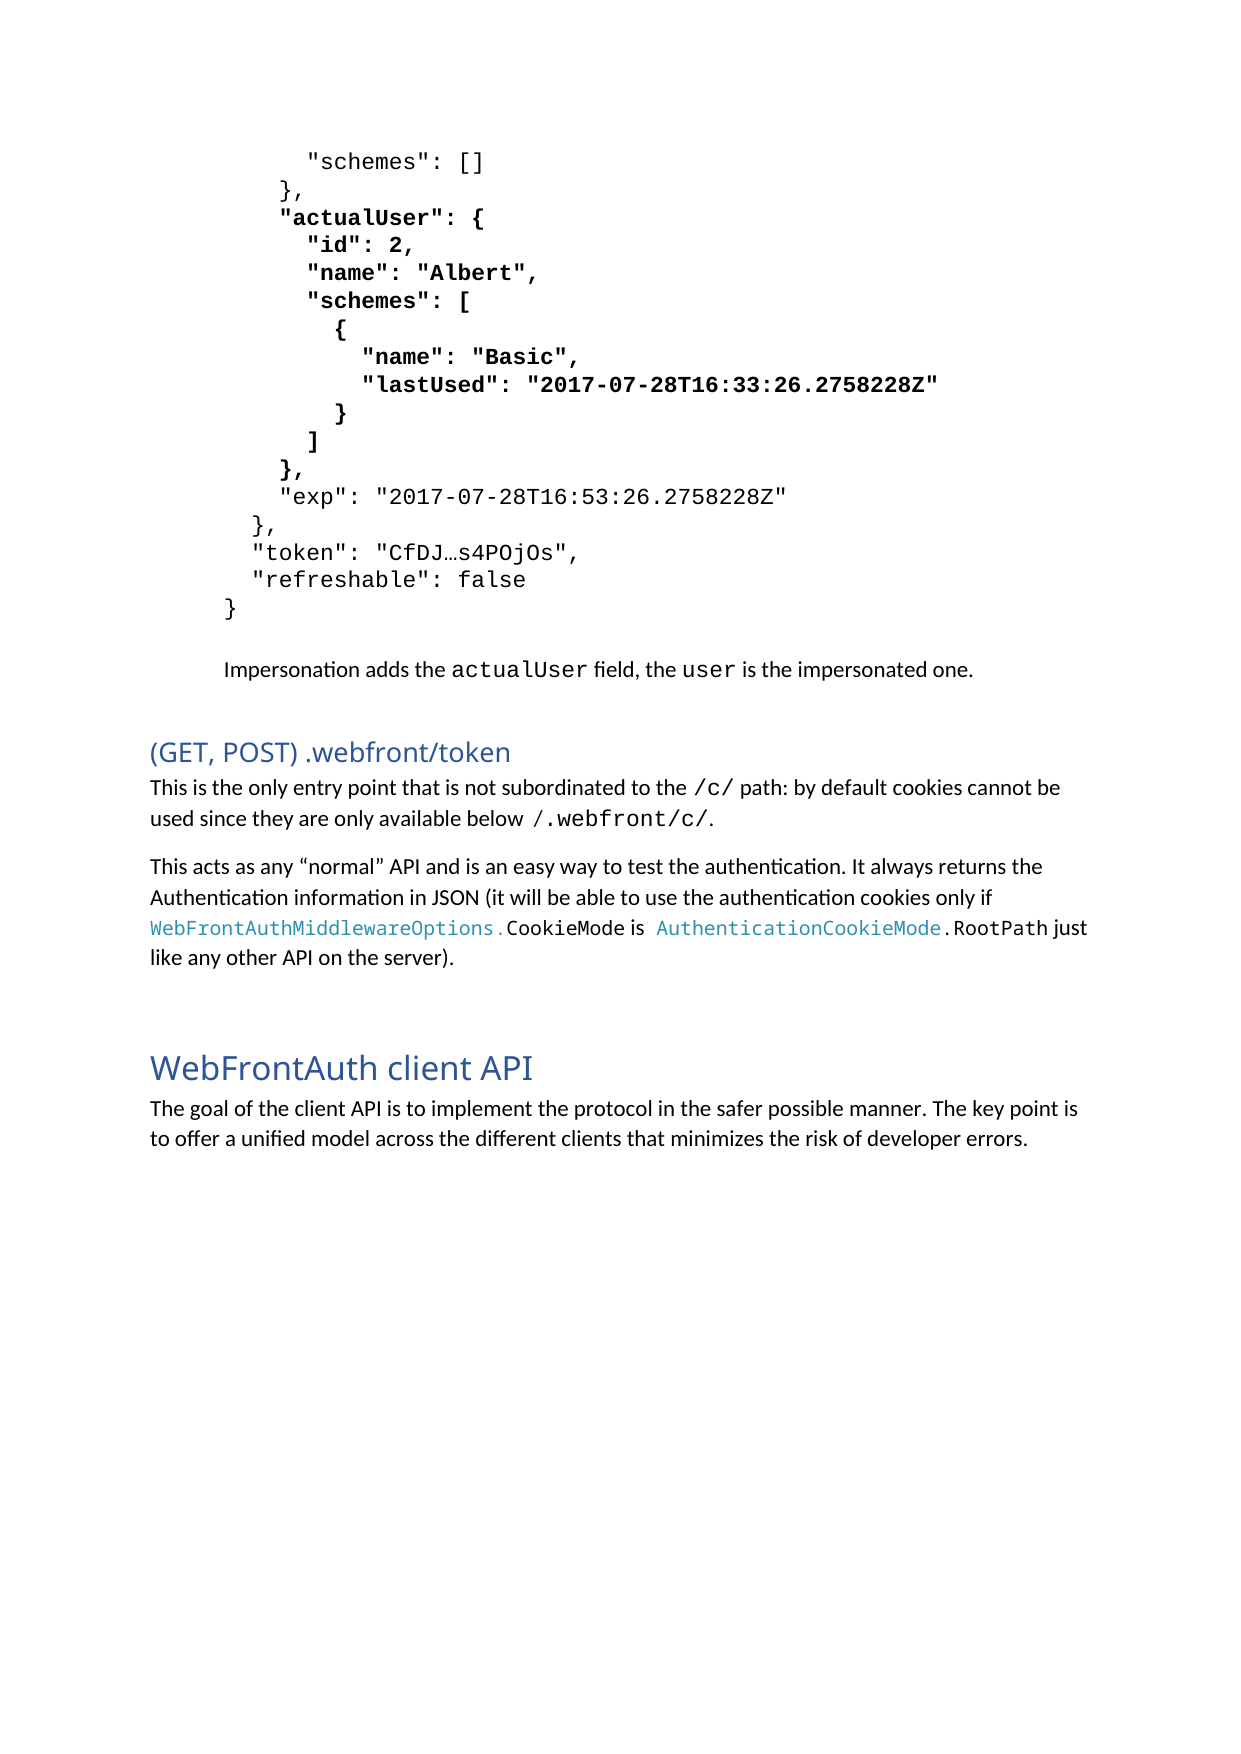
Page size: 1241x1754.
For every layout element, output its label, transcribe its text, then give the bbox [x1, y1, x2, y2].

text "schemes": [ [224, 289, 1090, 316]
text "schemes": [] [224, 150, 1090, 176]
text }, [224, 457, 1090, 483]
text "name": "Basic", [224, 345, 1090, 371]
text "name": "Albert", [224, 262, 1090, 288]
text } [224, 597, 1090, 623]
text "exp": "2017-07-28T16:53:26.2758228Z" [224, 485, 1090, 511]
text "token": "CfDJ…s4POjOs", [224, 541, 1090, 567]
subtitle (GET, POST) .webfront/token [150, 733, 1090, 770]
text This is the only entry point that is not subordinated to the /c/ path: by default cookies cannot be used since they are only available below /.webfront/c/. [150, 773, 1090, 833]
subtitle WebFrontAuth client API [150, 1045, 1090, 1091]
text "actualUser": { [224, 206, 1090, 232]
text "lastUsed": "2017-07-28T16:33:26.2758228Z" [224, 373, 1090, 399]
text "refreshable": false [224, 569, 1090, 595]
text { [224, 317, 1090, 343]
text "id": 2, [224, 234, 1090, 260]
text }, [224, 513, 1090, 539]
text This acts as any “normal” API and is an easy way to test the authentication. It always returns the Authentication information in JSON (it will be able to use the authentication cookies only if WebFrontAuthMiddlewareOptions.CookieMode is AuthenticationCookieMode.RootPath just like any other API on the server). [150, 852, 1090, 971]
text Impersonation adds the actualUser field, the user is the impersonated one. [224, 655, 1090, 684]
text }, [224, 178, 1090, 204]
text } [224, 401, 1090, 427]
text The goal of the client API is to implement the protocol in the safer possible manner. The key point is to offer a unified model across the different clients that minimizes the risk of developer errors. [150, 1094, 1090, 1152]
text ] [224, 429, 1090, 455]
